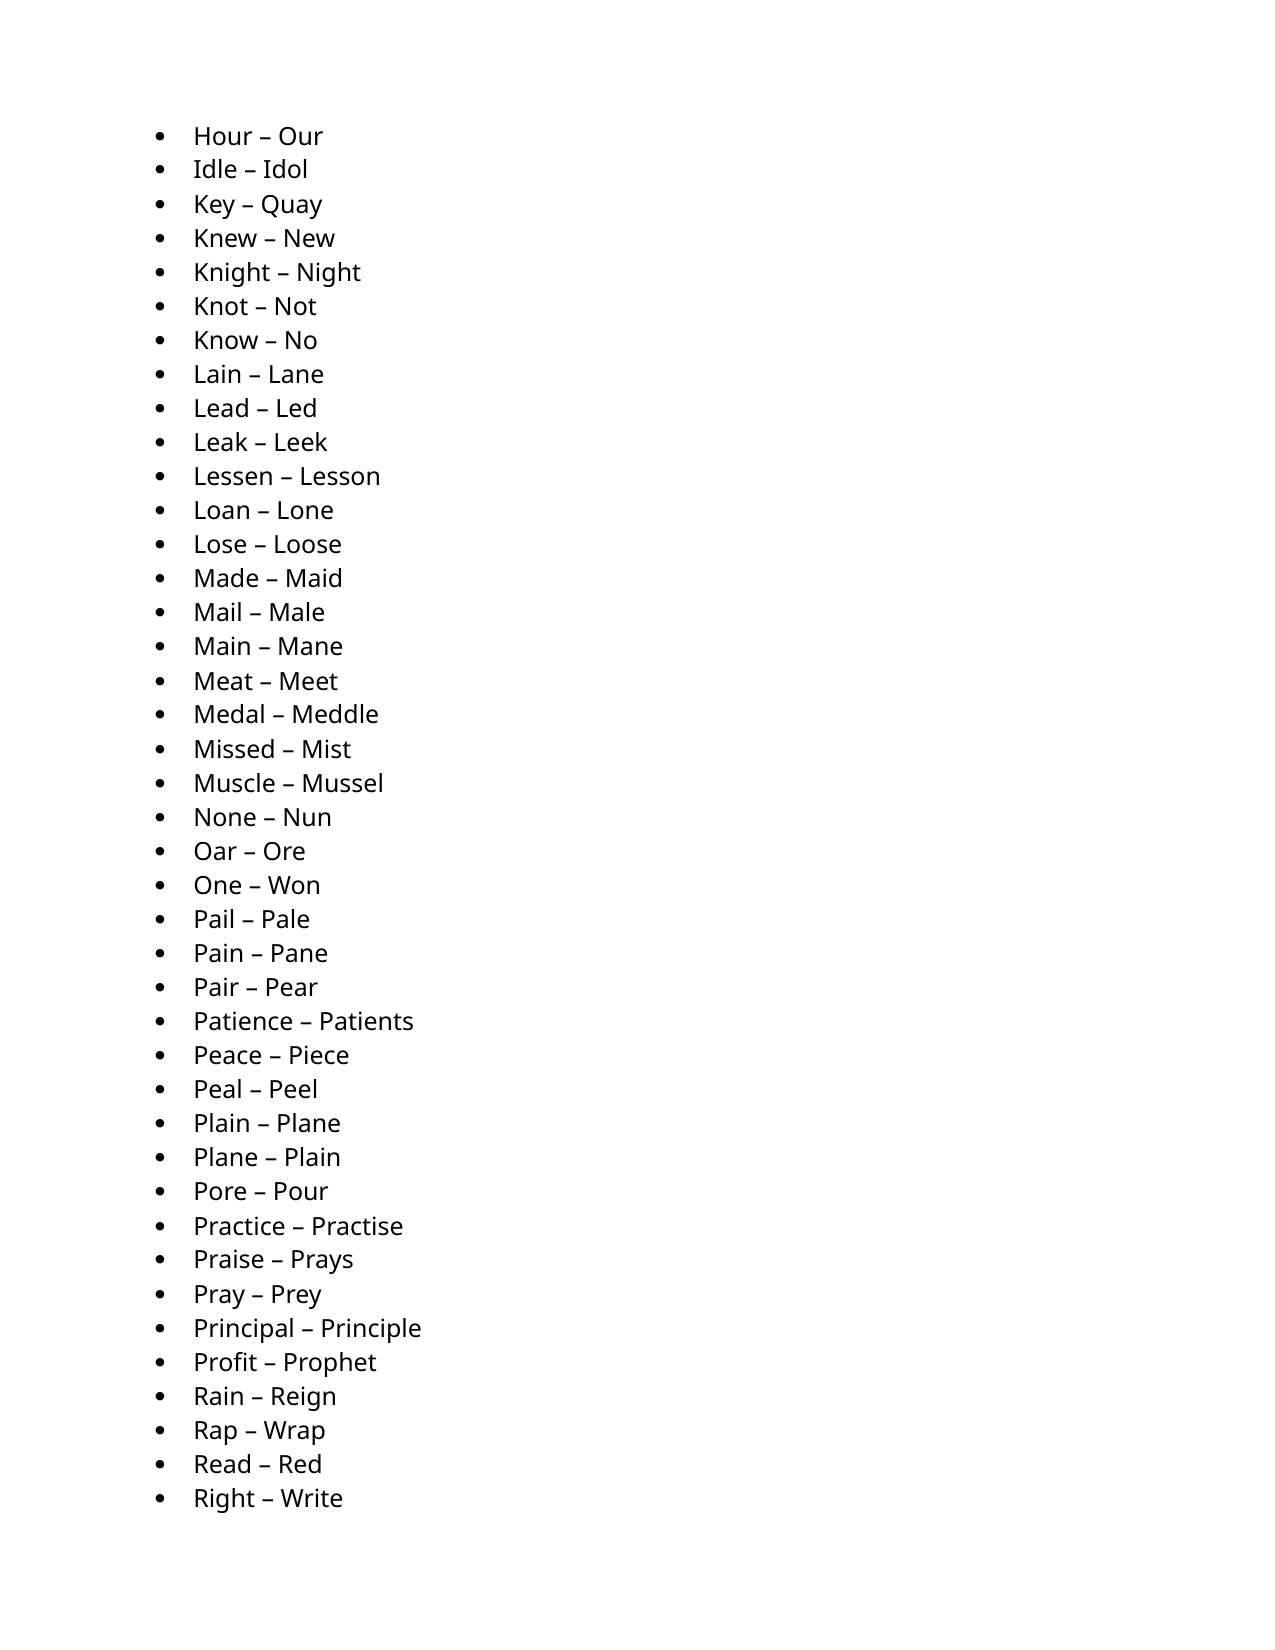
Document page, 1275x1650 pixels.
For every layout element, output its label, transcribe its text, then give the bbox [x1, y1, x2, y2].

list Oar – Ore [156, 833, 1157, 867]
list Knot – Not [156, 288, 1157, 322]
list Profit – Prophet [156, 1344, 1157, 1378]
list Read – Red [156, 1447, 1157, 1481]
list Main – Mane [156, 629, 1157, 663]
list Rap – Wrap [156, 1412, 1157, 1447]
list Pray – Prey [156, 1276, 1157, 1310]
list Lain – Lane [156, 357, 1157, 391]
list One – Won [156, 867, 1157, 902]
list Peal – Peel [156, 1072, 1157, 1106]
list Muscle – Mussel [156, 765, 1157, 799]
list Pair – Pear [156, 970, 1157, 1004]
list Pore – Pour [156, 1174, 1157, 1208]
list Knew – New [156, 220, 1157, 254]
list Praise – Prays [156, 1242, 1157, 1276]
list Know – No [156, 322, 1157, 357]
list Lessen – Lesson [156, 459, 1157, 493]
list Rain – Reign [156, 1378, 1157, 1412]
list Lose – Loose [156, 527, 1157, 561]
list Peace – Piece [156, 1038, 1157, 1072]
list Knight – Night [156, 254, 1157, 288]
list Leak – Leek [156, 425, 1157, 459]
list Plane – Plain [156, 1140, 1157, 1174]
list Pail – Pale [156, 902, 1157, 936]
list Pain – Pane [156, 936, 1157, 970]
list Right – Write [156, 1481, 1157, 1515]
list Patience – Patients [156, 1004, 1157, 1038]
list Lead – Led [156, 391, 1157, 425]
list Missed – Mist [156, 731, 1157, 765]
list Practice – Practise [156, 1208, 1157, 1242]
list Hour – Our [156, 118, 1157, 152]
list Loan – Lone [156, 493, 1157, 527]
list Medal – Meddle [156, 697, 1157, 731]
list Meat – Meet [156, 663, 1157, 697]
list Principal – Principle [156, 1310, 1157, 1344]
list None – Nun [156, 799, 1157, 833]
list Mail – Male [156, 595, 1157, 629]
list Made – Maid [156, 561, 1157, 595]
list Idle – Idol [156, 152, 1157, 186]
list Plain – Plane [156, 1106, 1157, 1140]
list Key – Quay [156, 186, 1157, 220]
